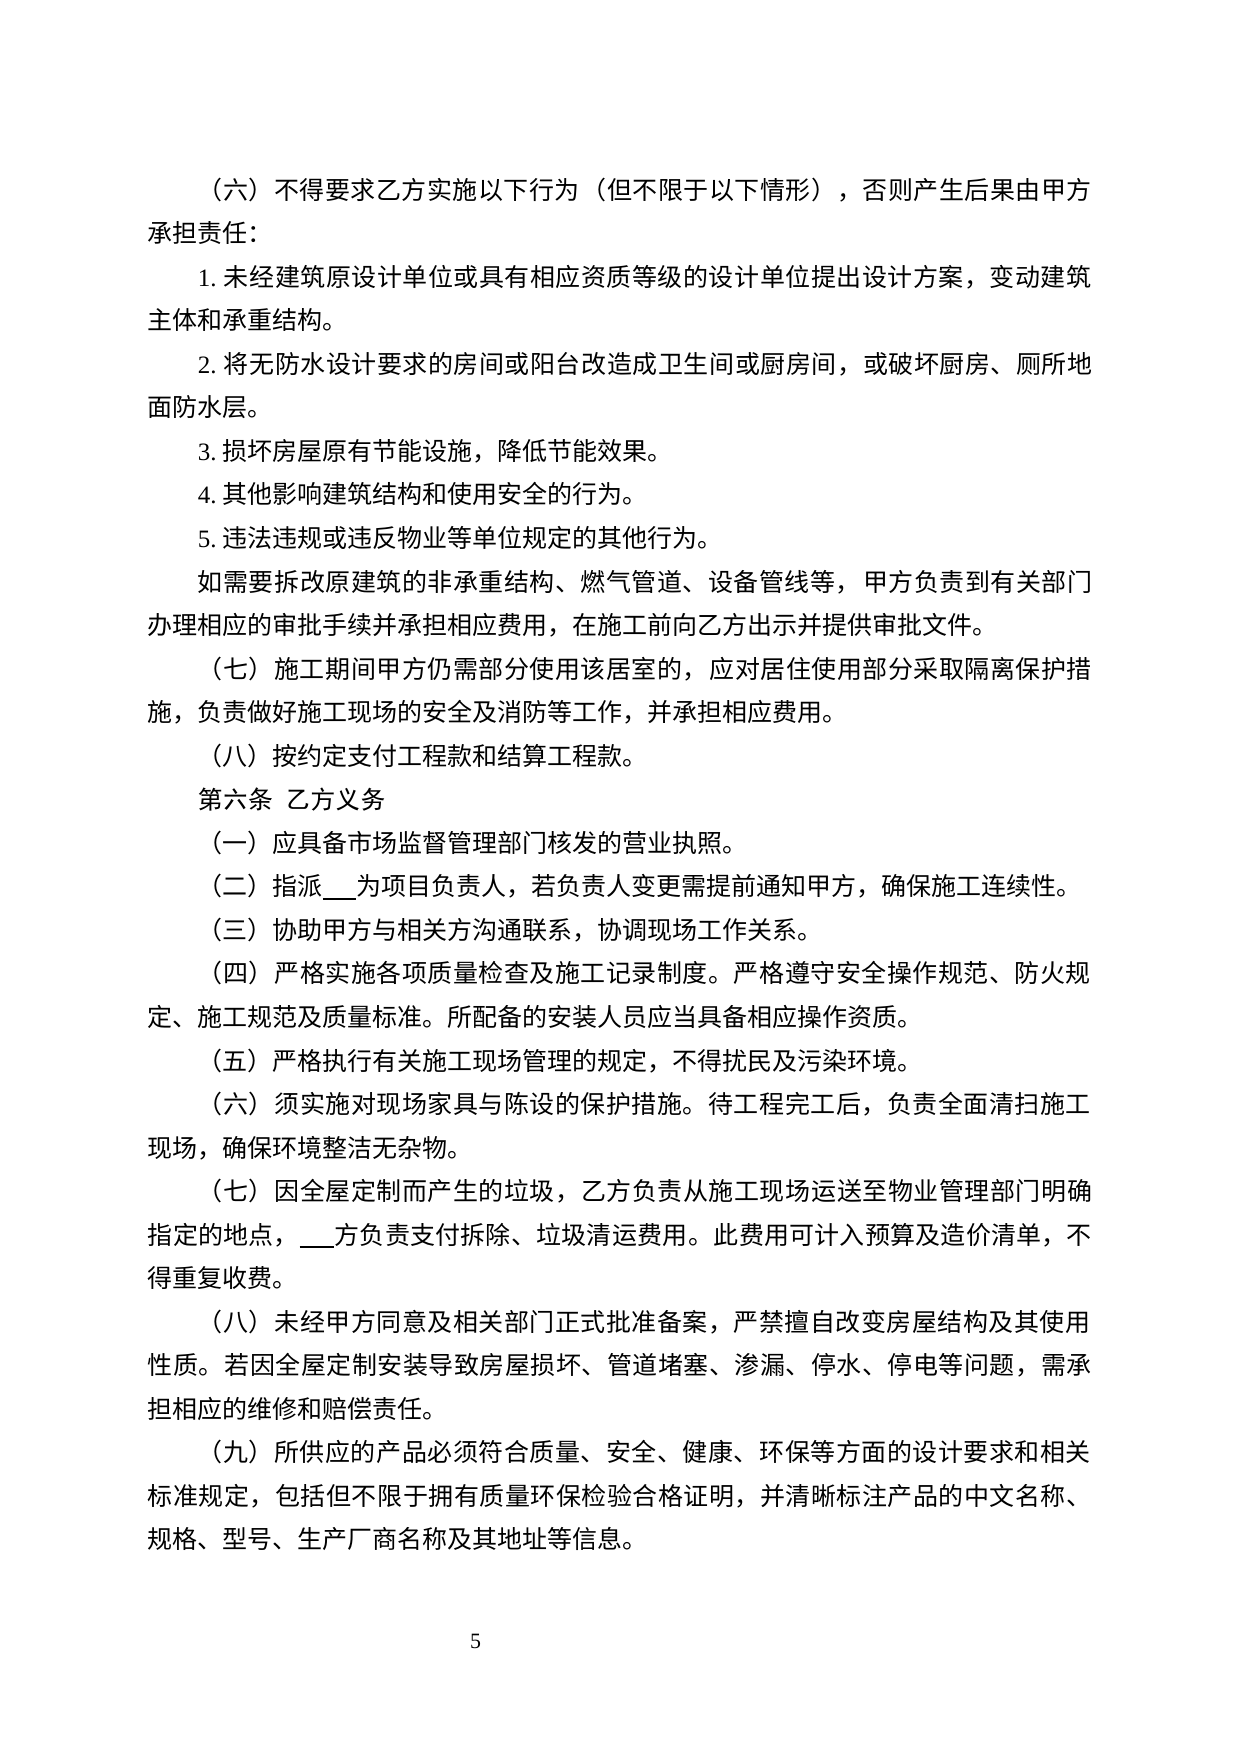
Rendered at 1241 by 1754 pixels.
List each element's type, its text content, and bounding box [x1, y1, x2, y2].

list （八）未经甲方同意及相关部门正式批准备案，严禁擅自改变房屋结构及其使用性质。若因全屋定制安装导致房屋损坏、管道堵塞、渗漏、停水、停电等问题，需承担相应的维修和赔偿责任。 [148, 1298, 1093, 1429]
list （五）严格执行有关施工现场管理的规定，不得扰民及污染环境。 [148, 1037, 1093, 1081]
list 4. 其他影响建筑结构和使用安全的行为。 [148, 471, 1093, 515]
list 如需要拆改原建筑的非承重结构、燃气管道、设备管线等，甲方负责到有关部门办理相应的审批手续并承担相应费用，在施工前向乙方出示并提供审批文件。 [148, 558, 1093, 645]
list （九）所供应的产品必须符合质量、安全、健康、环保等方面的设计要求和相关标准规定，包括但不限于拥有质量环保检验合格证明，并清晰标注产品的中文名称、规格、型号、生产厂商名称及其地址等信息。 [148, 1429, 1093, 1560]
text 第六条 乙方义务 [148, 776, 1093, 819]
list （四）严格实施各项质量检查及施工记录制度。严格遵守安全操作规范、防火规定、施工规范及质量标准。所配备的安装人员应当具备相应操作资质。 [148, 950, 1093, 1037]
text （二）指派 为项目负责人，若负责人变更需提前通知甲方，确保施工连续性。 [148, 863, 1093, 907]
list 2. 将无防水设计要求的房间或阳台改造成卫生间或厨房间，或破坏厨房、厕所地面防水层。 [148, 341, 1093, 428]
list （八）按约定支付工程款和结算工程款。 [148, 732, 1093, 776]
list （七）因全屋定制而产生的垃圾，乙方负责从施工现场运送至物业管理部门明确指定的地点， 方负责支付拆除、垃圾清运费用。此费用可计入预算及造价清单，不得重复收费。 [148, 1168, 1093, 1298]
text （三）协助甲方与相关方沟通联系，协调现场工作关系。 [148, 907, 1093, 950]
text （一）应具备市场监督管理部门核发的营业执照。 [148, 819, 1093, 863]
list 5. 违法违规或违反物业等单位规定的其他行为。 [148, 515, 1093, 558]
list 3. 损坏房屋原有节能设施，降低节能效果。 [148, 428, 1093, 471]
list 1. 未经建筑原设计单位或具有相应资质等级的设计单位提出设计方案，变动建筑主体和承重结构。 [148, 253, 1093, 341]
list （六）须实施对现场家具与陈设的保护措施。待工程完工后，负责全面清扫施工现场，确保环境整洁无杂物。 [148, 1081, 1093, 1168]
list （七）施工期间甲方仍需部分使用该居室的，应对居住使用部分采取隔离保护措施，负责做好施工现场的安全及消防等工作，并承担相应费用。 [148, 645, 1093, 732]
list （六）不得要求乙方实施以下行为（但不限于以下情形），否则产生后果由甲方承担责任： [148, 166, 1093, 253]
